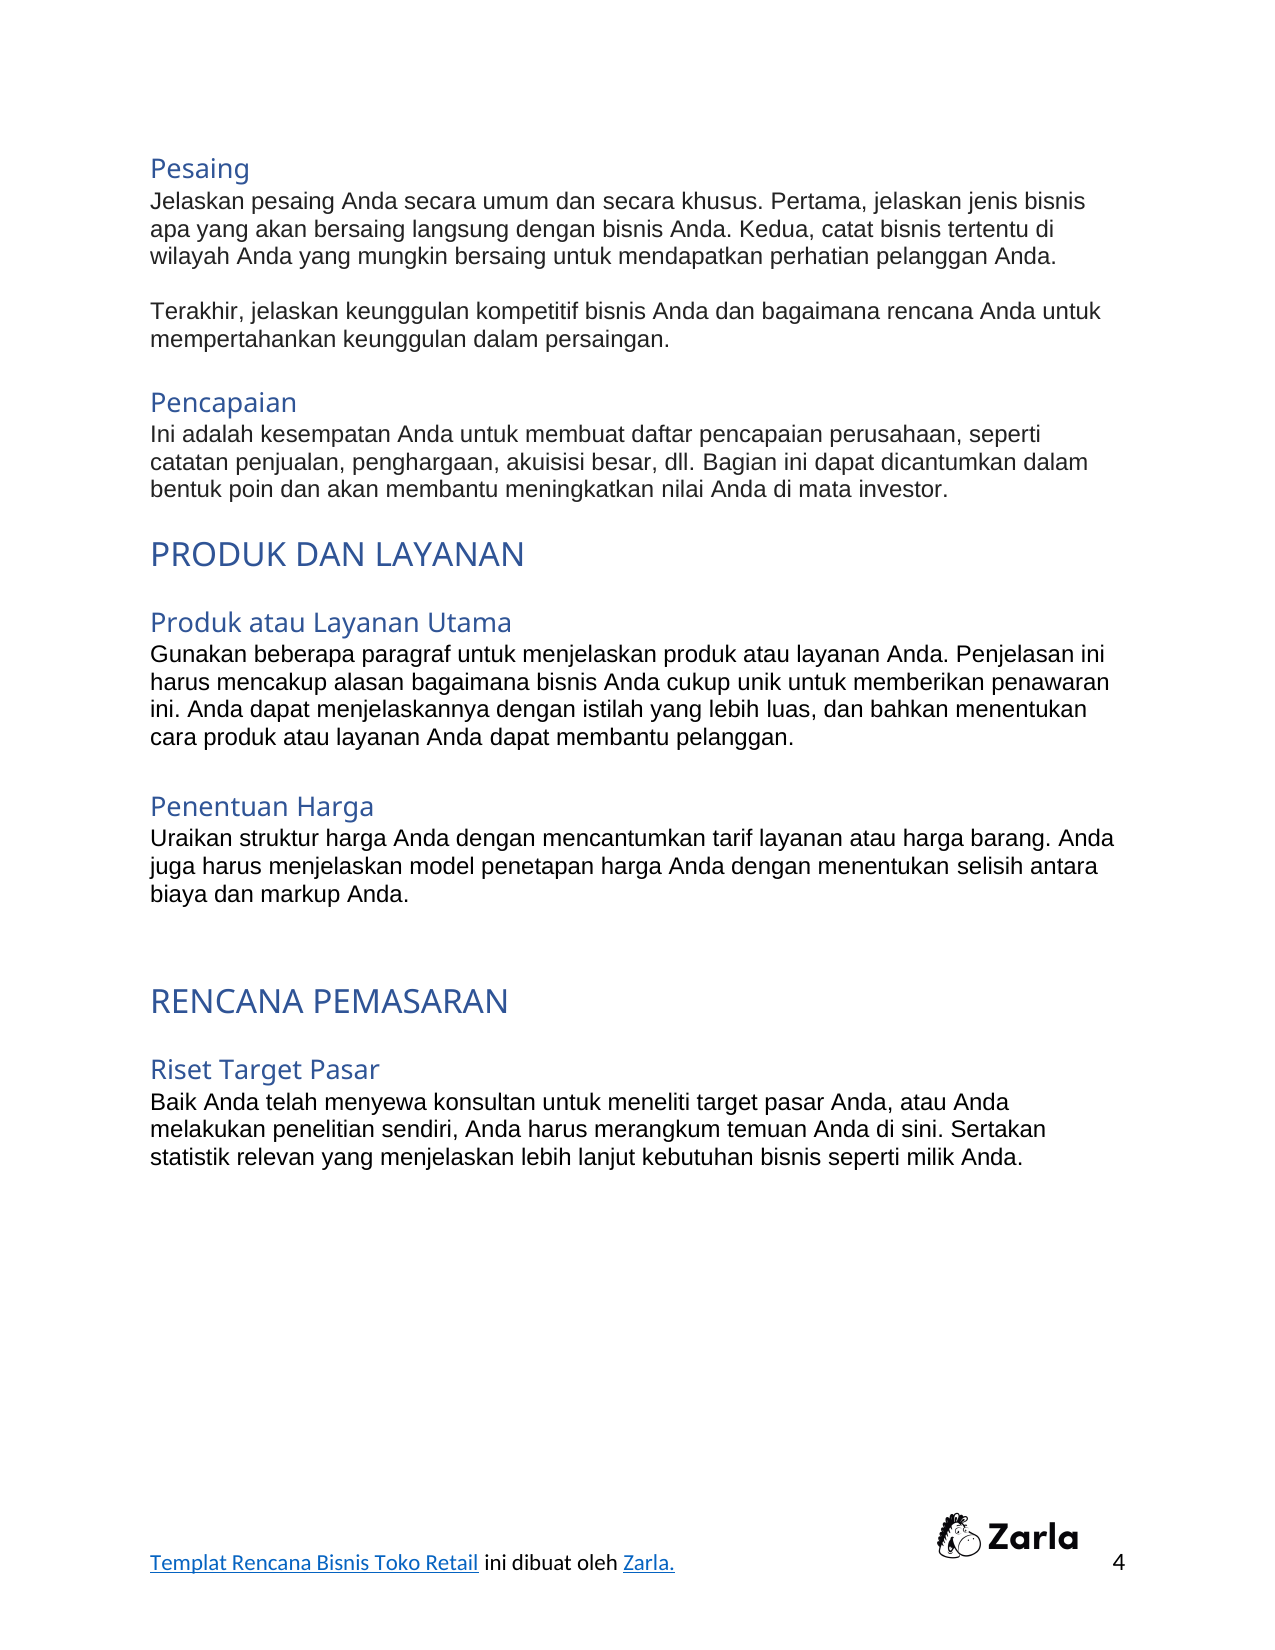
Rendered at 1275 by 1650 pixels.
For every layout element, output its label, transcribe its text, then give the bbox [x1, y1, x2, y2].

text Penentuan Harga [150, 751, 1125, 824]
text Baik Anda telah menyewa konsultan untuk meneliti target pasar Anda, atau Anda melakukan penelitian sendiri, Anda harus merangkum temuan Anda di sini. Sertakan statistik relevan yang menjelaskan lebih lanjut kebutuhan bisnis seperti milik Anda. [150, 1087, 1125, 1170]
text Riset Target Pasar [150, 1023, 1125, 1087]
text Jelaskan pesaing Anda secara umum dan secara khusus. Pertama, jelaskan jenis bisnis apa yang akan bersaing langsung dengan bisnis Anda. Kedua, catat bisnis tertentu di wilayah Anda yang mungkin bersaing untuk mendapatkan perhatian pelanggan Anda. [150, 187, 1125, 270]
text Pesaing [150, 150, 1125, 187]
text Terakhir, jelaskan keunggulan kompetitif bisnis Anda dan bagaimana rencana Anda untuk mempertahankan keunggulan dalam persaingan. [150, 297, 1125, 383]
text Produk atau Layanan Utama [150, 576, 1125, 640]
text Gunakan beberapa paragraf untuk menjelaskan produk atau layanan Anda. Penjelasan ini harus mencakup alasan bagaimana bisnis Anda cukup unik untuk memberikan penawaran ini. Anda dapat menjelaskannya dengan istilah yang lebih luas, dan bahkan menentukan cara produk atau layanan Anda dapat membantu pelanggan. [150, 640, 1125, 751]
text Uraikan struktur harga Anda dengan mencantumkan tarif layanan atau harga barang. Anda juga harus menjelaskan model penetapan harga Anda dengan menentukan selisih antara biaya dan markup Anda. [150, 824, 1125, 907]
text PRODUK DAN LAYANAN [150, 503, 1125, 576]
text Pencapaian [150, 383, 1125, 420]
subtitle RENCANA PEMASARAN [150, 932, 1125, 1023]
text Ini adalah kesempatan Anda untuk membuat daftar pencapaian perusahaan, seperti catatan penjualan, penghargaan, akuisisi besar, dll. Bagian ini dapat dicantumkan dalam bentuk poin dan akan membantu meningkatkan nilai Anda di mata investor. [150, 420, 1125, 503]
picture [902, 1504, 1113, 1571]
